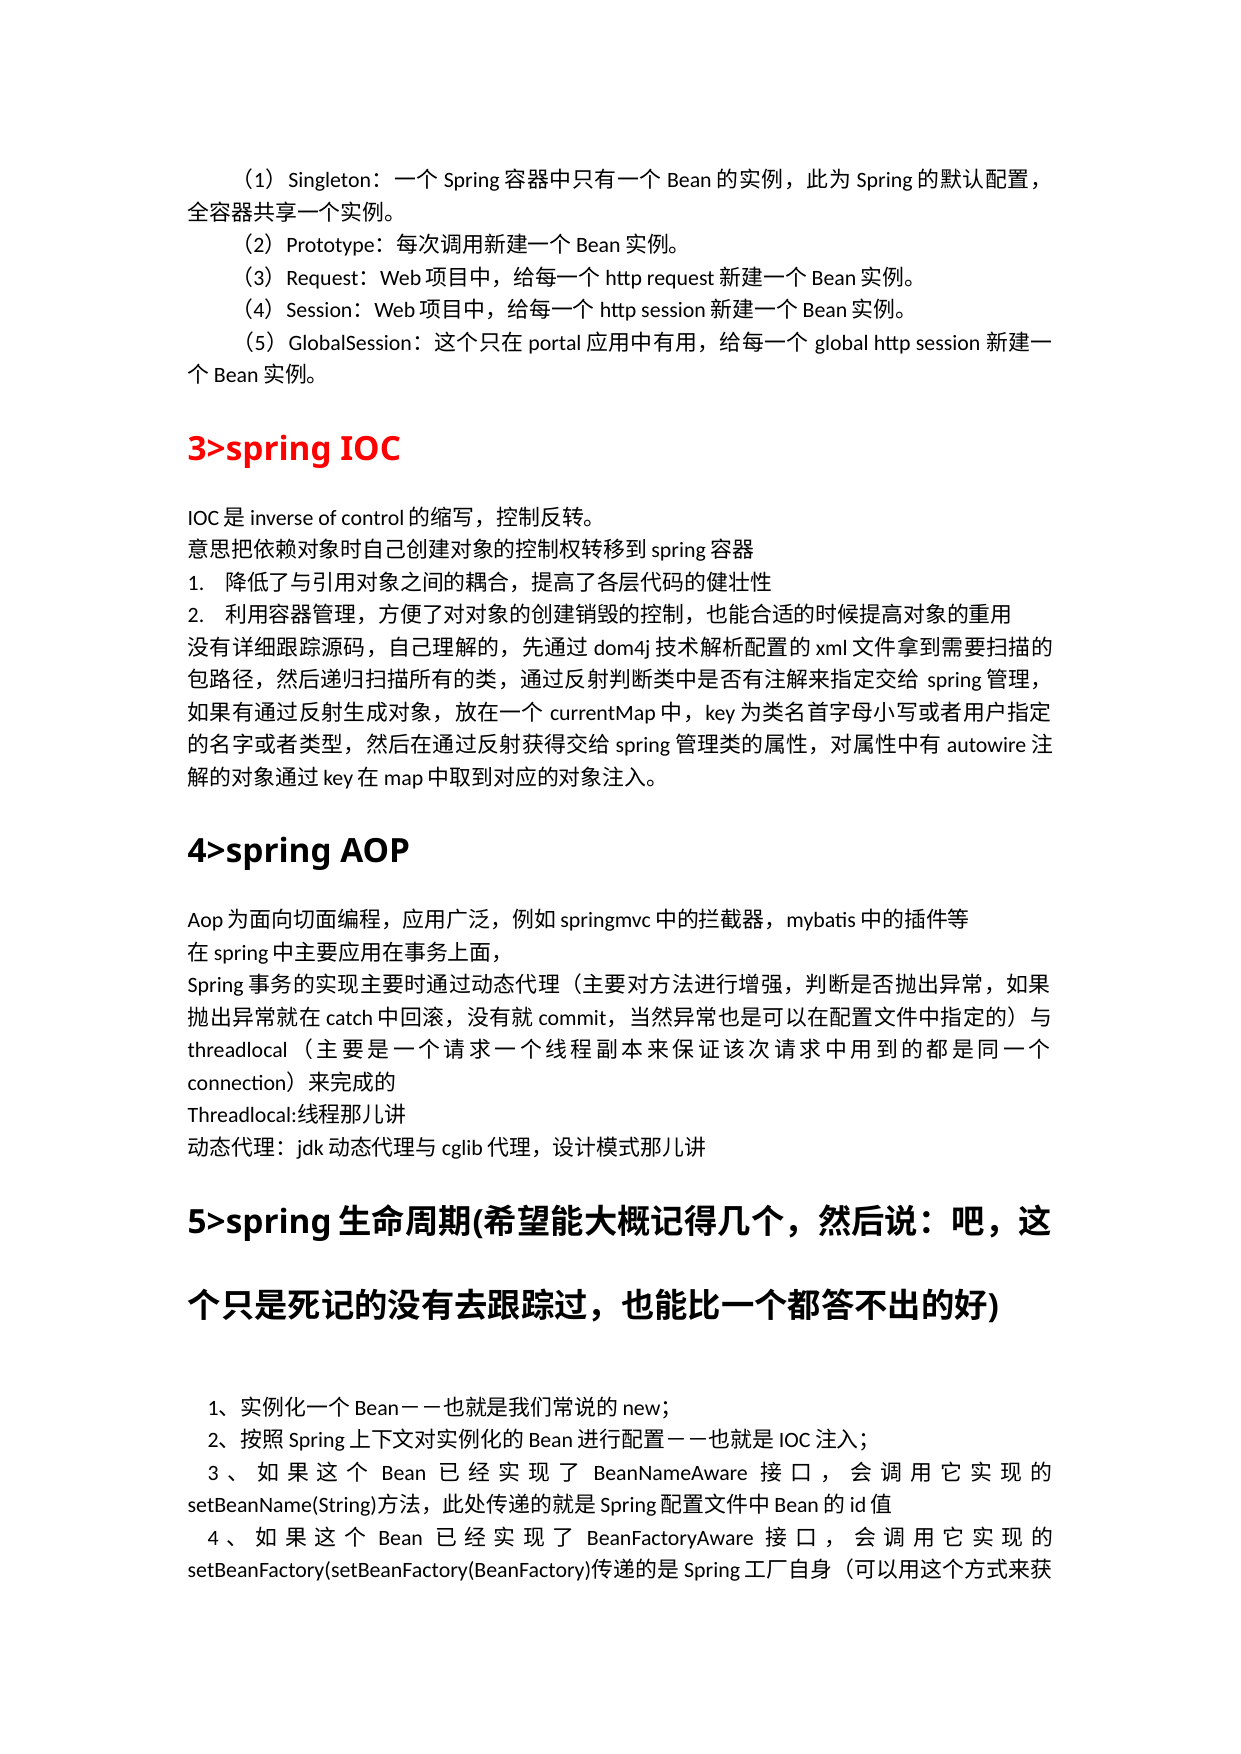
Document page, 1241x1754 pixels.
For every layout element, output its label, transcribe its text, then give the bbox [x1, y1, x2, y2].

text 1、实例化一个Bean－－也就是我们常说的new； [187, 1389, 1053, 1422]
subtitle 3>spring IOC [187, 414, 1053, 479]
text IOC是inverse of control的缩写，控制反转。 [187, 499, 1053, 532]
subtitle 4>spring AOP [187, 817, 1053, 882]
text Spring事务的实现主要时通过动态代理（主要对方法进行增强，判断是否抛出异常，如果抛出异常就在catch中回滚，没有就commit，当然异常也是可以在配置文件中指定的）与threadlocal（主要是一个请求一个线程副本来保证该次请求中用到的都是同一个connection）来完成的 [187, 967, 1053, 1097]
subtitle 5>spring生命周期(希望能大概记得几个，然后说：吧，这个只是死记的没有去跟踪过，也能比一个都答不出的好) [187, 1187, 1053, 1336]
text （3）Request：Web项目中，给每一个 http request 新建一个Bean实例。 [187, 259, 1053, 292]
list 利用容器管理，方便了对对象的创建销毁的控制，也能合适的时候提高对象的重用 [187, 597, 1053, 629]
text 2、按照Spring上下文对实例化的Bean进行配置－－也就是IOC注入； [187, 1422, 1053, 1454]
text （2）Prototype：每次调用新建一个Bean实例。 [187, 227, 1053, 259]
text Threadlocal:线程那儿讲 [187, 1097, 1053, 1129]
text （5）GlobalSession：这个只在portal应用中有用，给每一个 global http session 新建一个Bean实例。 [187, 324, 1053, 389]
text （4）Session：Web项目中，给每一个 http session 新建一个Bean实例。 [187, 292, 1053, 324]
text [187, 1519, 1053, 1584]
text 动态代理：jdk动态代理与cglib代理，设计模式那儿讲 [187, 1129, 1053, 1162]
list 降低了与引用对象之间的耦合，提高了各层代码的健壮性 [187, 564, 1053, 597]
text 没有详细跟踪源码，自己理解的，先通过dom4j技术解析配置的xml文件拿到需要扫描的包路径，然后递归扫描所有的类，通过反射判断类中是否有注解来指定交给spring管理，如果有通过反射生成对象，放在一个currentMap中，key为类名首字母小写或者用户指定的名字或者类型，然后在通过反射获得交给spring管理类的属性，对属性中有autowire注解的对象通过key在map中取到对应的对象注入。 [187, 629, 1053, 792]
text （1）Singleton：一个Spring容器中只有一个Bean的实例，此为Spring的默认配置，全容器共享一个实例。 [187, 162, 1053, 227]
text 在spring中主要应用在事务上面， [187, 934, 1053, 967]
text 意思把依赖对象时自己创建对象的控制权转移到spring容器 [187, 532, 1053, 564]
text 3、如果这个Bean已经实现了BeanNameAware接口，会调用它实现的setBeanName(String)方法，此处传递的就是Spring配置文件中Bean的id值 [187, 1454, 1053, 1519]
text Aop为面向切面编程，应用广泛，例如springmvc中的拦截器，mybatis中的插件等 [187, 902, 1053, 934]
